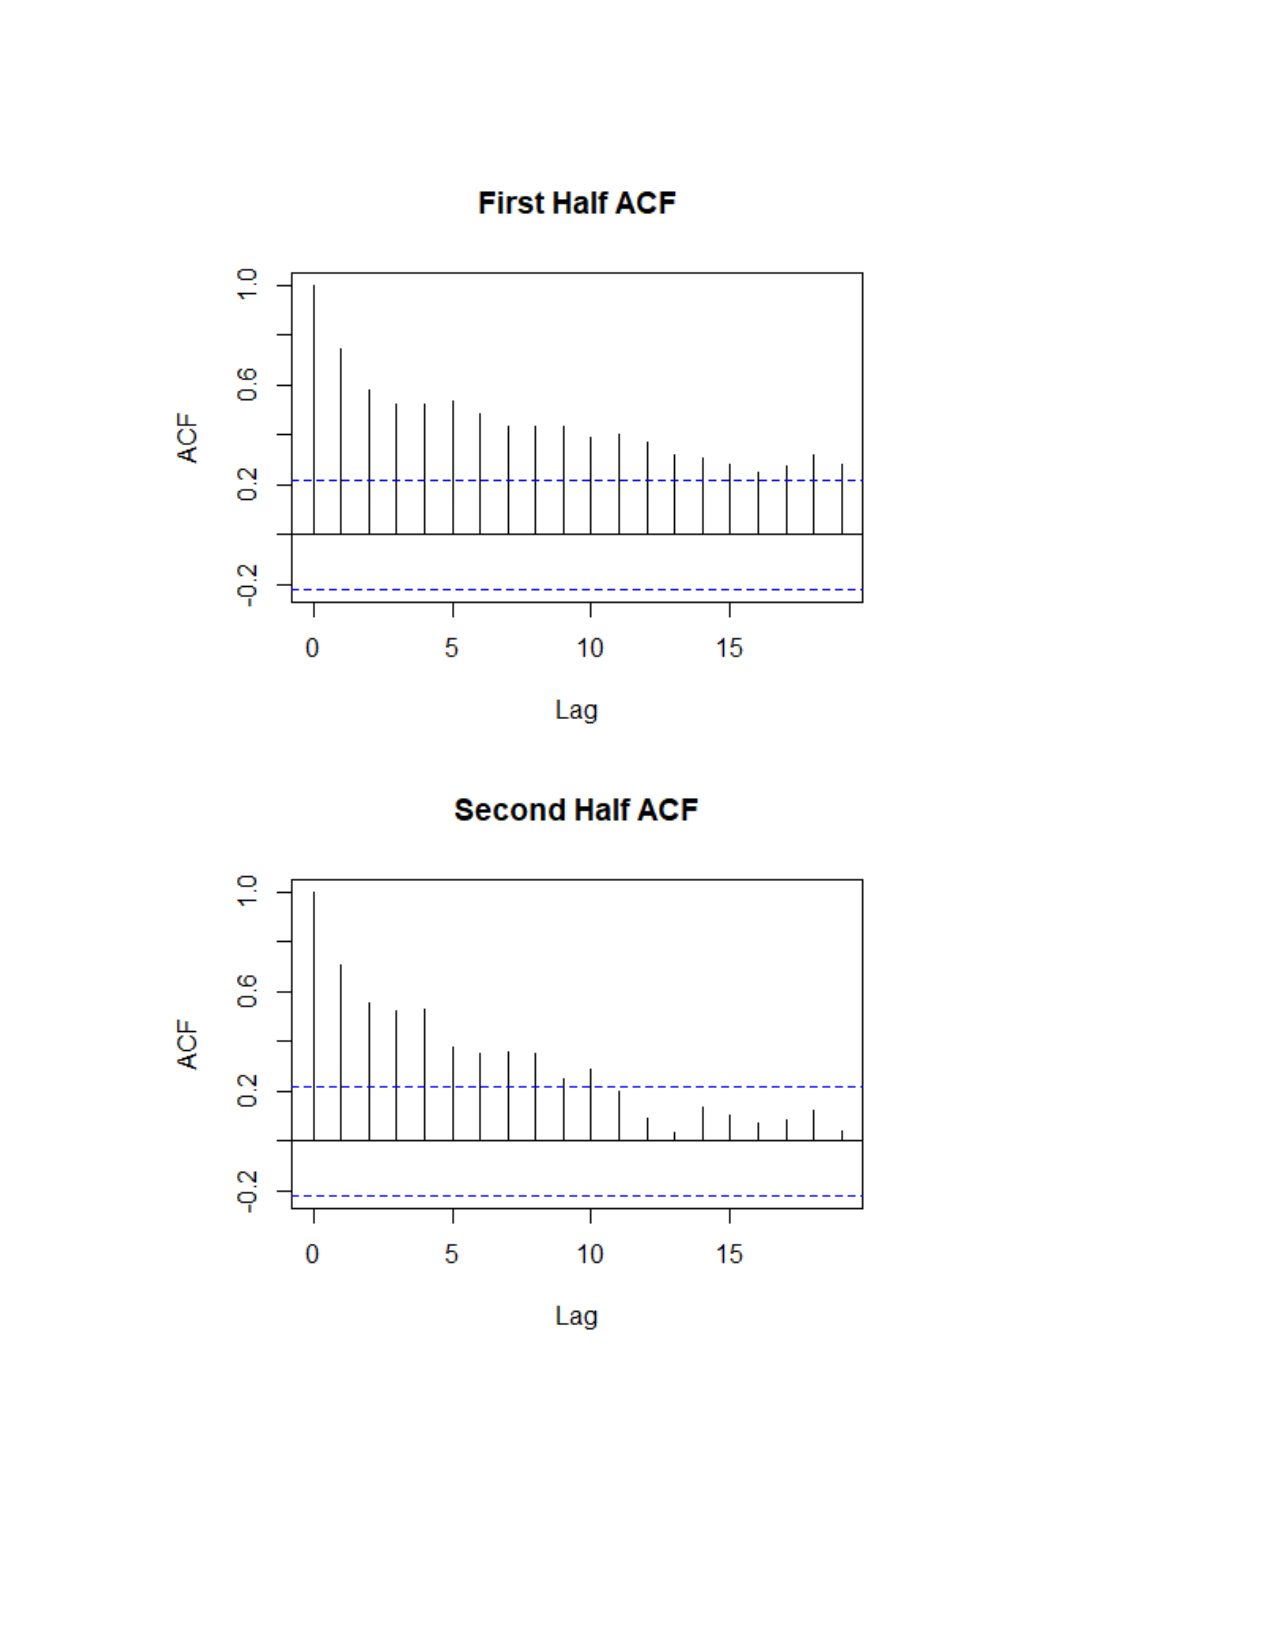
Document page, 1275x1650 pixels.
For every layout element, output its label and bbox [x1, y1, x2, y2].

picture [168, 150, 927, 1363]
